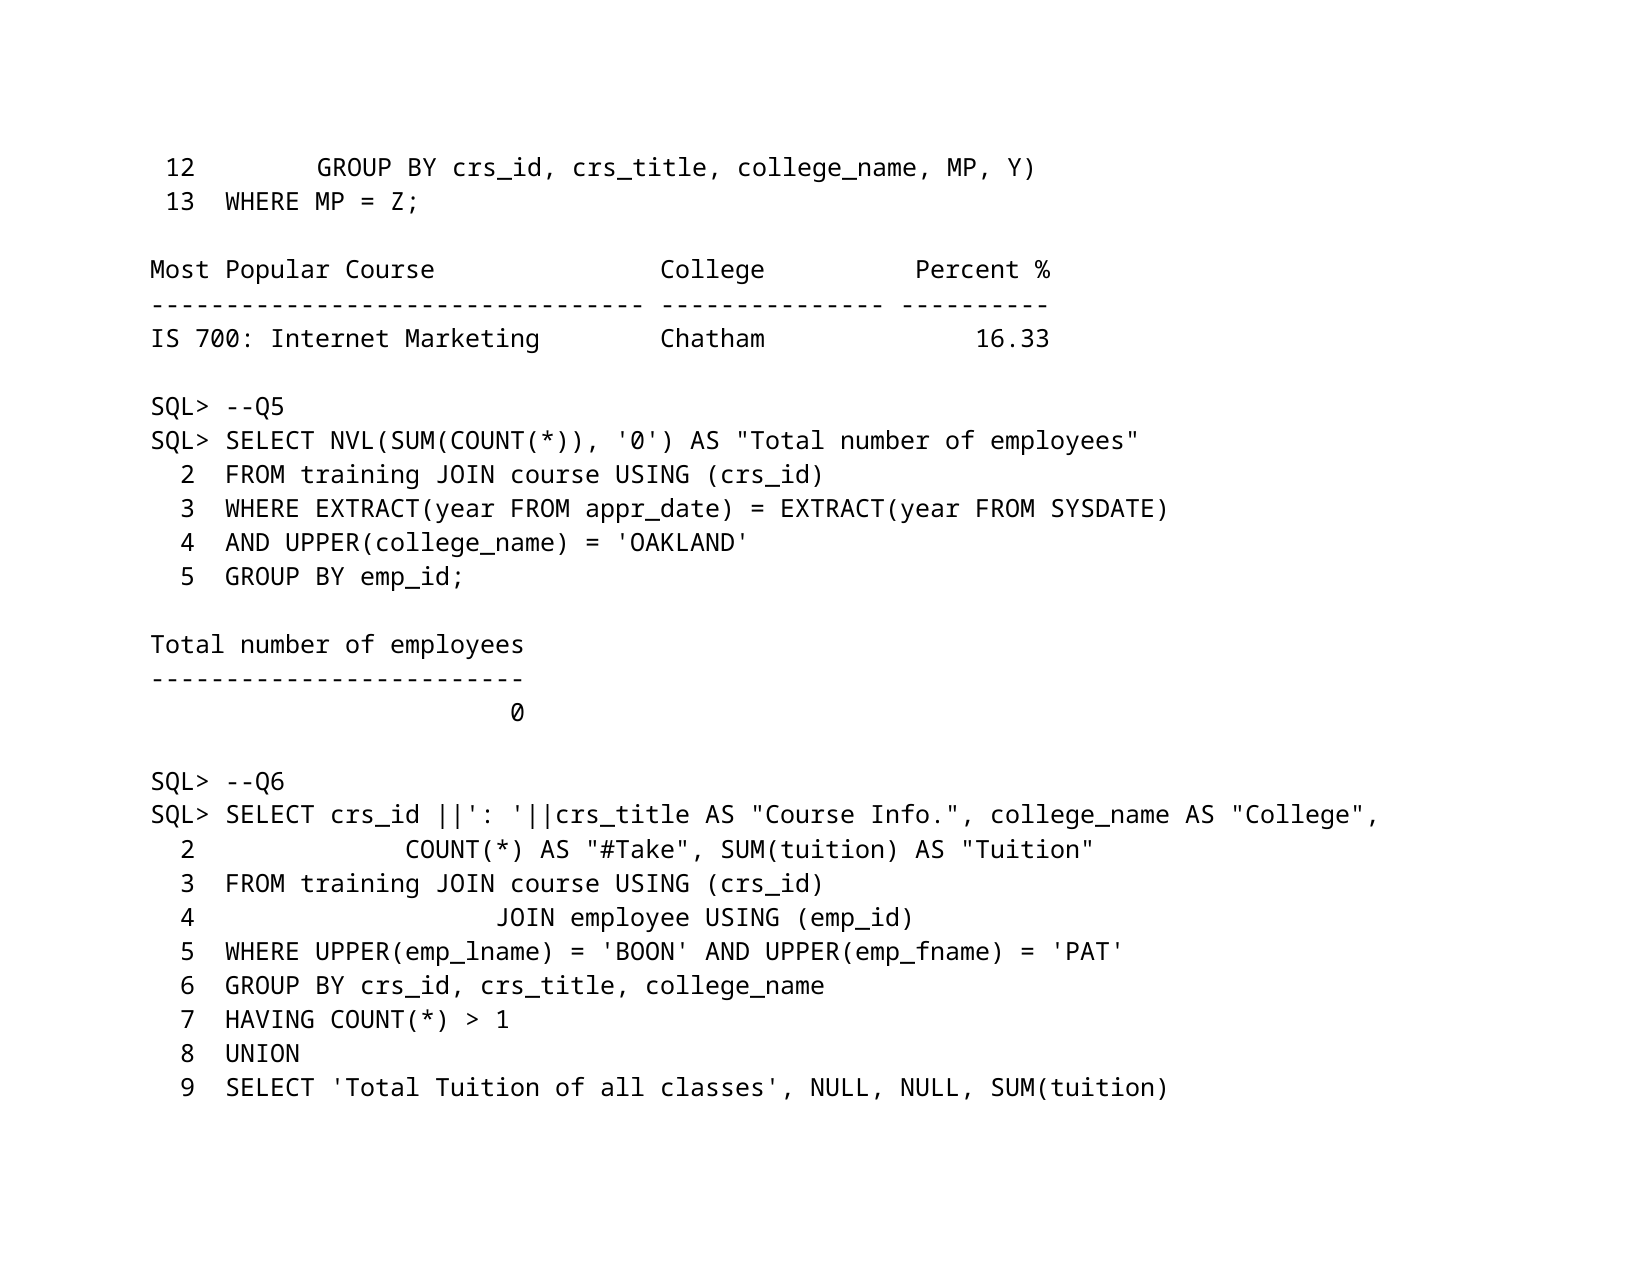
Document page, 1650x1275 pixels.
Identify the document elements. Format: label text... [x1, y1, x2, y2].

text SQL> SELECT crs_id ||': '||crs_title AS "Course Info.", college_name AS "College", [150, 797, 1500, 831]
text ------------------------- [150, 661, 1500, 695]
text SQL> SELECT NVL(SUM(COUNT(*)), '0') AS "Total number of employees" [150, 422, 1500, 457]
text IS 700: Internet Marketing Chatham 16.33 [150, 320, 1500, 354]
text 2 COUNT(*) AS "#Take", SUM(tuition) AS "Tuition" [150, 831, 1500, 865]
text 9 SELECT 'Total Tuition of all classes', NULL, NULL, SUM(tuition) [150, 1070, 1500, 1104]
text 5 GROUP BY emp_id; [150, 559, 1500, 593]
text 0 [150, 695, 1500, 729]
text Total number of employees [150, 627, 1500, 661]
text SQL> --Q6 [150, 763, 1500, 797]
text 7 HAVING COUNT(*) > 1 [150, 1002, 1500, 1036]
text 12 GROUP BY crs_id, crs_title, college_name, MP, Y) [150, 150, 1500, 184]
text 4 AND UPPER(college_name) = 'OAKLAND' [150, 525, 1500, 559]
text SQL> --Q5 [150, 388, 1500, 422]
text --------------------------------- --------------- ---------- [150, 286, 1500, 320]
text 4 JOIN employee USING (emp_id) [150, 899, 1500, 933]
text Most Popular Course College Percent % [150, 252, 1500, 286]
text 3 FROM training JOIN course USING (crs_id) [150, 865, 1500, 899]
text 8 UNION [150, 1036, 1500, 1070]
text 2 FROM training JOIN course USING (crs_id) [150, 457, 1500, 491]
text 5 WHERE UPPER(emp_lname) = 'BOON' AND UPPER(emp_fname) = 'PAT' [150, 933, 1500, 967]
text 6 GROUP BY crs_id, crs_title, college_name [150, 967, 1500, 1002]
text 3 WHERE EXTRACT(year FROM appr_date) = EXTRACT(year FROM SYSDATE) [150, 491, 1500, 525]
text 13 WHERE MP = Z; [150, 184, 1500, 218]
